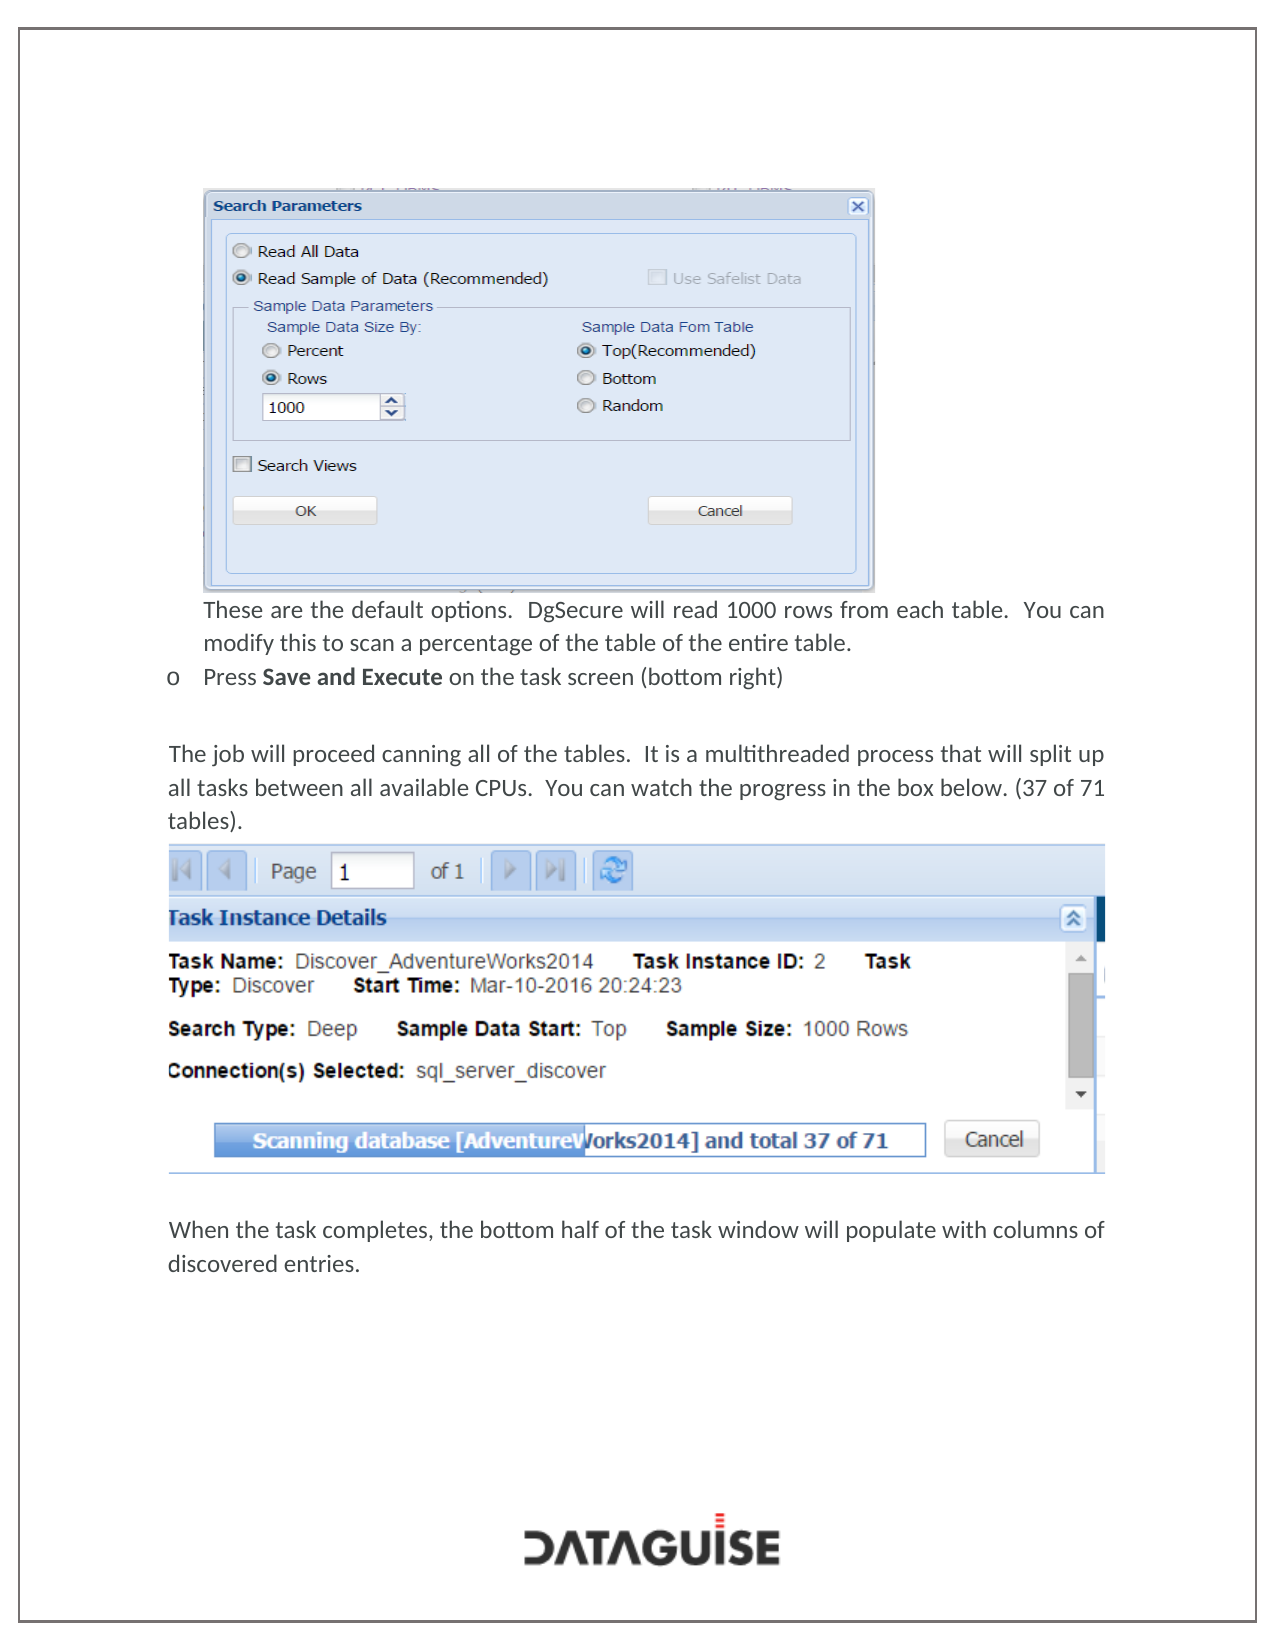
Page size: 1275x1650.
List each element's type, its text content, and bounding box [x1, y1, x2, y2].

text When the task completes, the bottom half of the task window will populate with columns of discovered entries. [168, 1214, 1107, 1278]
list Press Save and Execute on the task screen (bottom right) [166, 661, 1107, 693]
picture [203, 188, 876, 593]
picture [517, 1512, 789, 1575]
text The job will proceed canning all of the tables. It is a multithreaded process that will split up all tasks between all available CPUs. You can watch the progress in the box below. (37 of 71 tables). [168, 738, 1107, 836]
list These are the default options. DgSecure will read 1000 rows from each table. You can modify this to scan a percentage of the table of the entire table. [203, 594, 1107, 658]
picture [168, 843, 1105, 1174]
